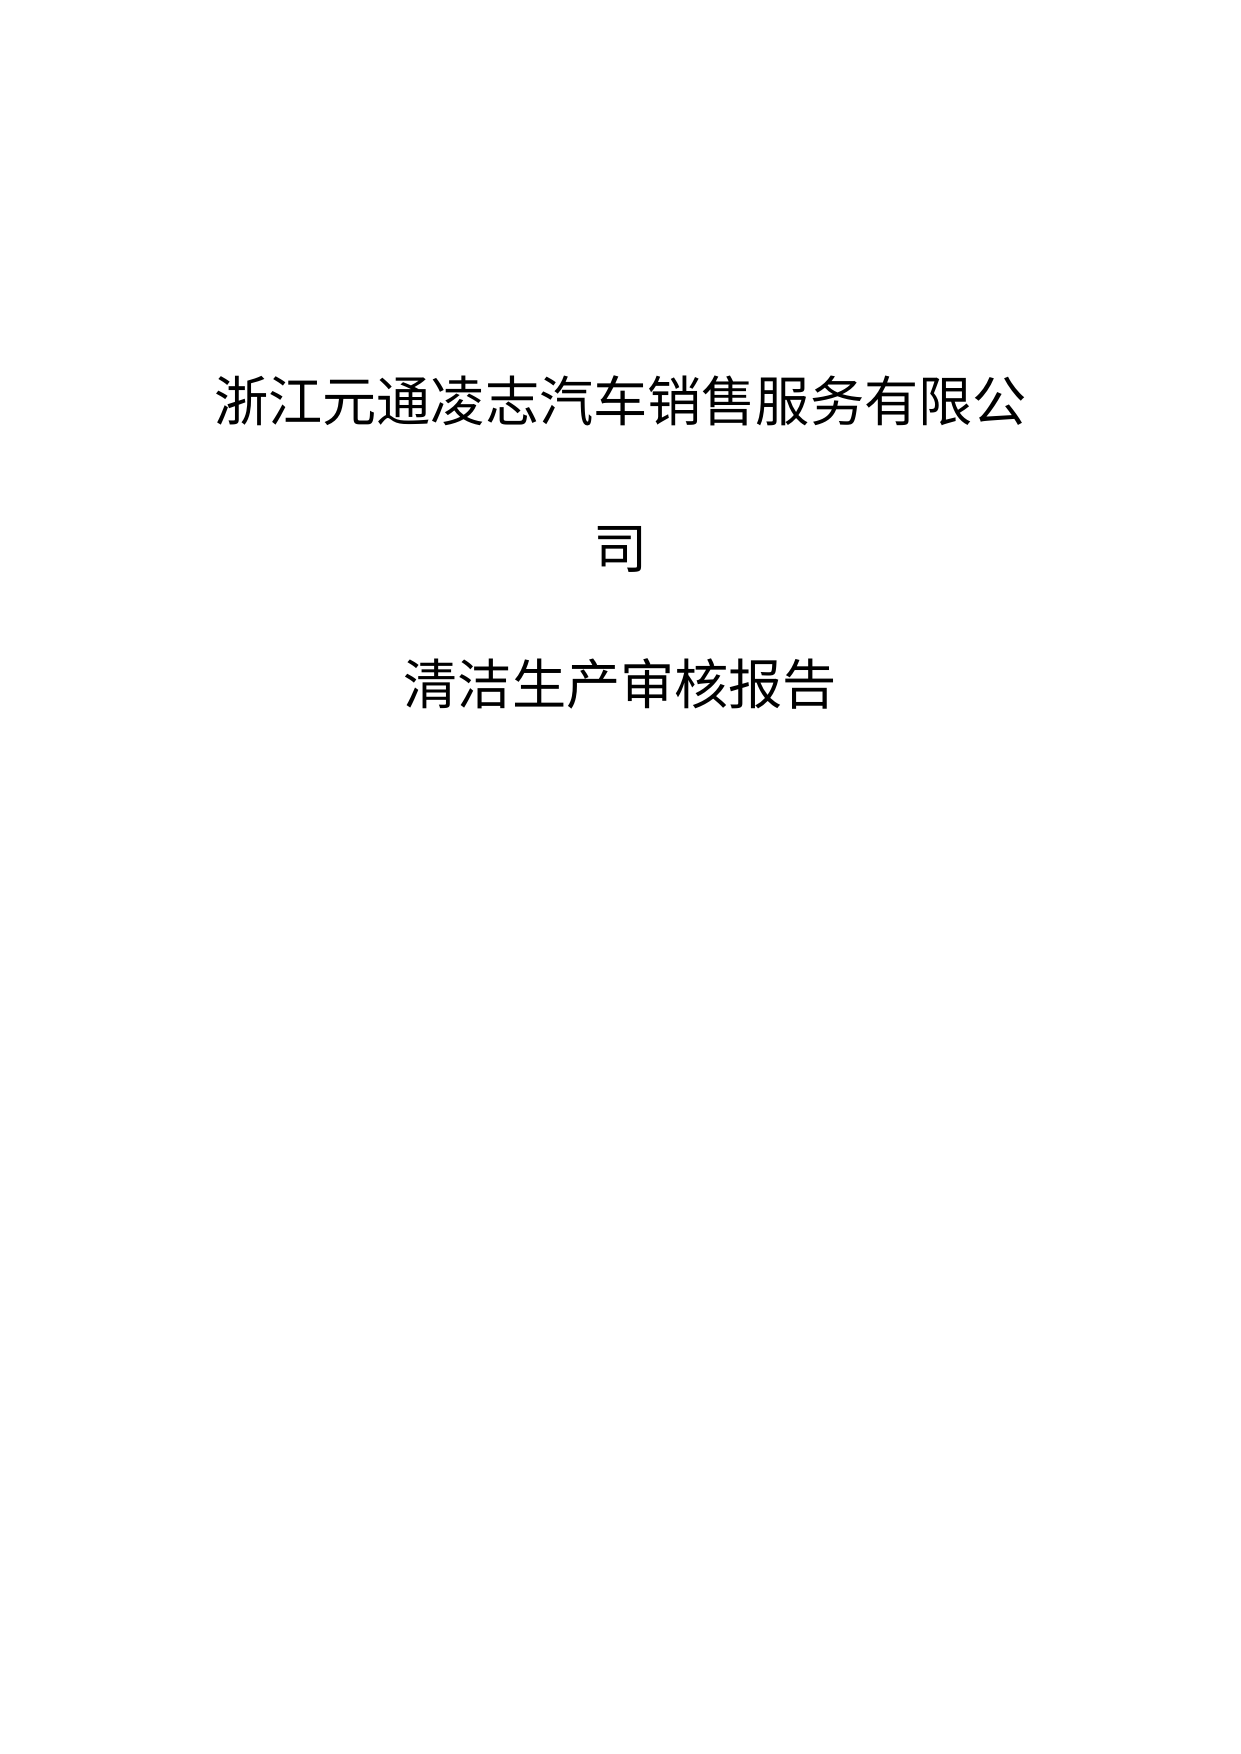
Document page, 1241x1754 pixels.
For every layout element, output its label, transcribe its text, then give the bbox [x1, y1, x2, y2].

text 浙江元通凌志汽车销售服务有限公司 [187, 349, 1053, 593]
text 清洁生产审核报告 [187, 632, 1053, 730]
